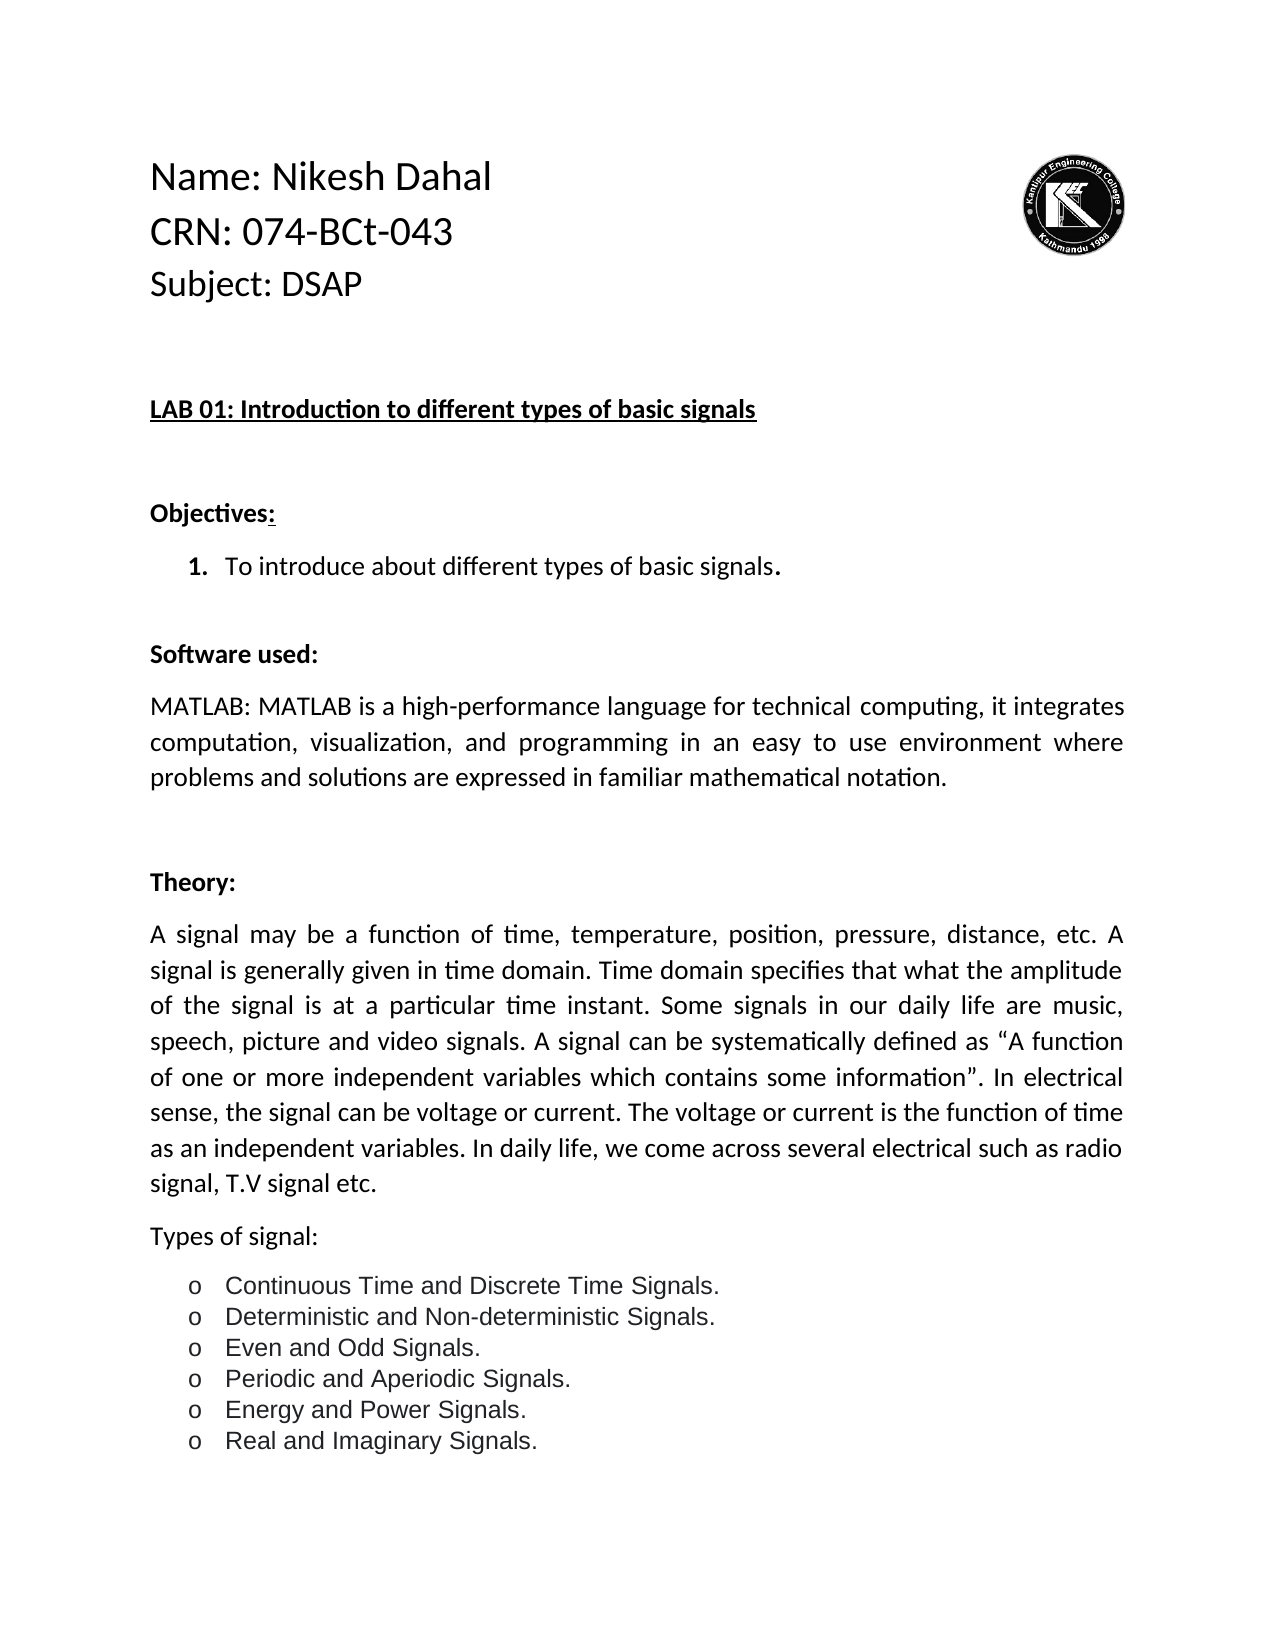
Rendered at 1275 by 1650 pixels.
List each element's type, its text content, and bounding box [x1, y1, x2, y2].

text Name: Nikesh Dahal [150, 150, 1017, 201]
text Theory: [150, 865, 1125, 898]
list Deterministic and Non-deterministic Signals. [187, 1302, 1125, 1333]
text CRN: 074-BCt-043 [150, 205, 1017, 256]
text MATLAB: MATLAB is a high-performance language for technical computing, it integrates computation, visualization, and programming in an easy to use environment where problems and solutions are expressed in familiar mathematical notation. [150, 689, 1125, 793]
text A signal may be a function of time, temperature, position, pressure, distance, etc. A signal is generally given in time domain. Time domain specifies that what the amplitude of the signal is at a particular time instant. Some signals in our daily life are music, speech, picture and video signals. A signal can be systematically defined as “A function of one or more independent variables which contains some information”. In electrical sense, the signal can be voltage or current. The voltage or current is the function of time as an independent variables. In daily life, we come across several electrical such as radio signal, T.V signal etc. [150, 917, 1125, 1200]
list Periodic and Aperiodic Signals. [187, 1364, 1125, 1395]
list Continuous Time and Discrete Time Signals. [187, 1271, 1125, 1302]
text Software used: [150, 637, 1125, 670]
list Energy and Power Signals. [187, 1395, 1125, 1426]
text Types of signal: [150, 1219, 1125, 1252]
text Subject: DSAP [150, 260, 1125, 306]
text LAB 01: Introduction to different types of basic signals [150, 392, 1125, 425]
list Real and Imaginary Signals. [187, 1426, 1125, 1457]
text Objectives: [150, 497, 1125, 530]
list To introduce about different types of basic signals. [187, 549, 1125, 582]
list Even and Odd Signals. [187, 1333, 1125, 1364]
